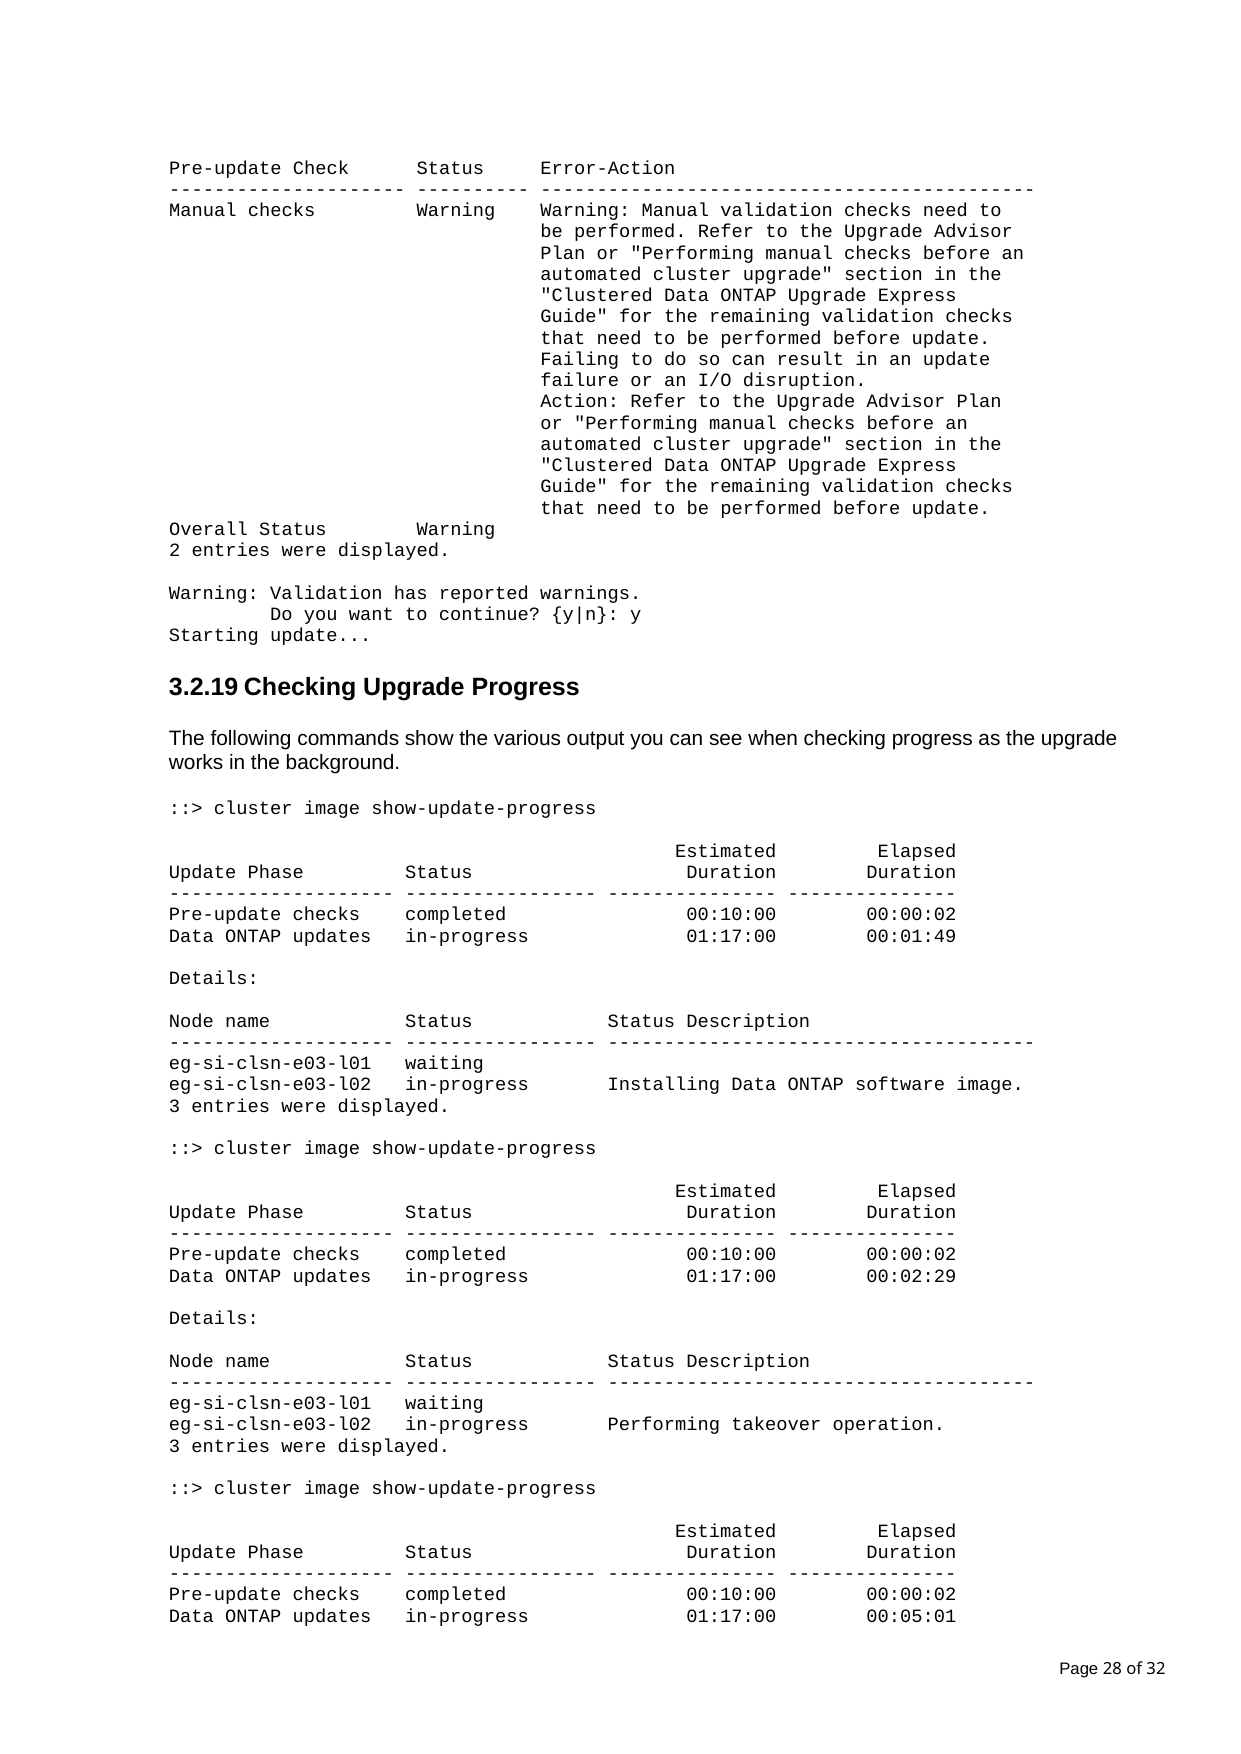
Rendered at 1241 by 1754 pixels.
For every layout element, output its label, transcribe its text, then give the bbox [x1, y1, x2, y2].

text 3 entries were displayed. [169, 1096, 1165, 1118]
text -------------------- ----------------- -------------------------------------- [169, 1033, 1165, 1054]
text eg-si-clsn-e03-l02 in-progress Installing Data ONTAP software image. [169, 1075, 1165, 1096]
text Details: [169, 1309, 1165, 1330]
text failure or an I/O disruption. [169, 371, 1165, 392]
text Data ONTAP updates in-progress 01:17:00 00:01:49 [169, 926, 1165, 948]
text Pre-update checks completed 00:10:00 00:00:02 [169, 1245, 1165, 1266]
text 2 entries were displayed. [169, 541, 1165, 562]
text eg-si-clsn-e03-l01 waiting [169, 1054, 1165, 1075]
text that need to be performed before update. [169, 328, 1165, 350]
text or "Performing manual checks before an [169, 413, 1165, 435]
text 3 entries were displayed. [169, 1436, 1165, 1458]
text Manual checks Warning Warning: Manual validation checks need to [169, 201, 1165, 222]
text ::> cluster image show-update-progress [169, 1139, 1165, 1160]
text Node name Status Status Description [169, 1011, 1165, 1033]
text Pre-update checks completed 00:10:00 00:00:02 [169, 905, 1165, 926]
text -------------------- ----------------- --------------- --------------- [169, 1224, 1165, 1245]
text Pre-update checks completed 00:10:00 00:00:02 [169, 1585, 1165, 1606]
text Action: Refer to the Upgrade Advisor Plan [169, 392, 1165, 413]
text Plan or "Performing manual checks before an [169, 243, 1165, 265]
text The following commands show the various output you can see when checking progress as the upgrade works in the background. [169, 726, 1165, 774]
text -------------------- ----------------- --------------- --------------- [169, 884, 1165, 905]
text that need to be performed before update. [169, 498, 1165, 520]
text automated cluster upgrade" section in the [169, 435, 1165, 456]
subtitle Checking Upgrade Progress [169, 672, 1165, 701]
text Details: [169, 969, 1165, 990]
text Update Phase Status Duration Duration [169, 863, 1165, 884]
text Guide" for the remaining validation checks [169, 307, 1165, 328]
text -------------------- ----------------- -------------------------------------- [169, 1373, 1165, 1394]
text automated cluster upgrade" section in the [169, 265, 1165, 286]
text Estimated Elapsed [169, 841, 1165, 863]
text "Clustered Data ONTAP Upgrade Express [169, 456, 1165, 477]
text be performed. Refer to the Upgrade Advisor [169, 222, 1165, 243]
text Overall Status Warning [169, 520, 1165, 541]
text ::> cluster image show-update-progress [169, 1479, 1165, 1500]
text Estimated Elapsed [169, 1181, 1165, 1203]
text Estimated Elapsed [169, 1521, 1165, 1543]
text Node name Status Status Description [169, 1351, 1165, 1373]
text Do you want to continue? {y|n}: y [169, 605, 1165, 626]
text eg-si-clsn-e03-l01 waiting [169, 1394, 1165, 1415]
text Warning: Validation has reported warnings. [169, 583, 1165, 605]
text Pre-update Check Status Error-Action [169, 158, 1165, 180]
text ::> cluster image show-update-progress [169, 799, 1165, 820]
text Guide" for the remaining validation checks [169, 477, 1165, 498]
text Update Phase Status Duration Duration [169, 1543, 1165, 1564]
text Starting update... [169, 626, 1165, 647]
text Update Phase Status Duration Duration [169, 1203, 1165, 1224]
text eg-si-clsn-e03-l02 in-progress Performing takeover operation. [169, 1415, 1165, 1436]
text Data ONTAP updates in-progress 01:17:00 00:05:01 [169, 1606, 1165, 1628]
text "Clustered Data ONTAP Upgrade Express [169, 286, 1165, 307]
text Data ONTAP updates in-progress 01:17:00 00:02:29 [169, 1266, 1165, 1288]
text --------------------- ---------- -------------------------------------------- [169, 180, 1165, 201]
text -------------------- ----------------- --------------- --------------- [169, 1564, 1165, 1585]
text Failing to do so can result in an update [169, 350, 1165, 371]
